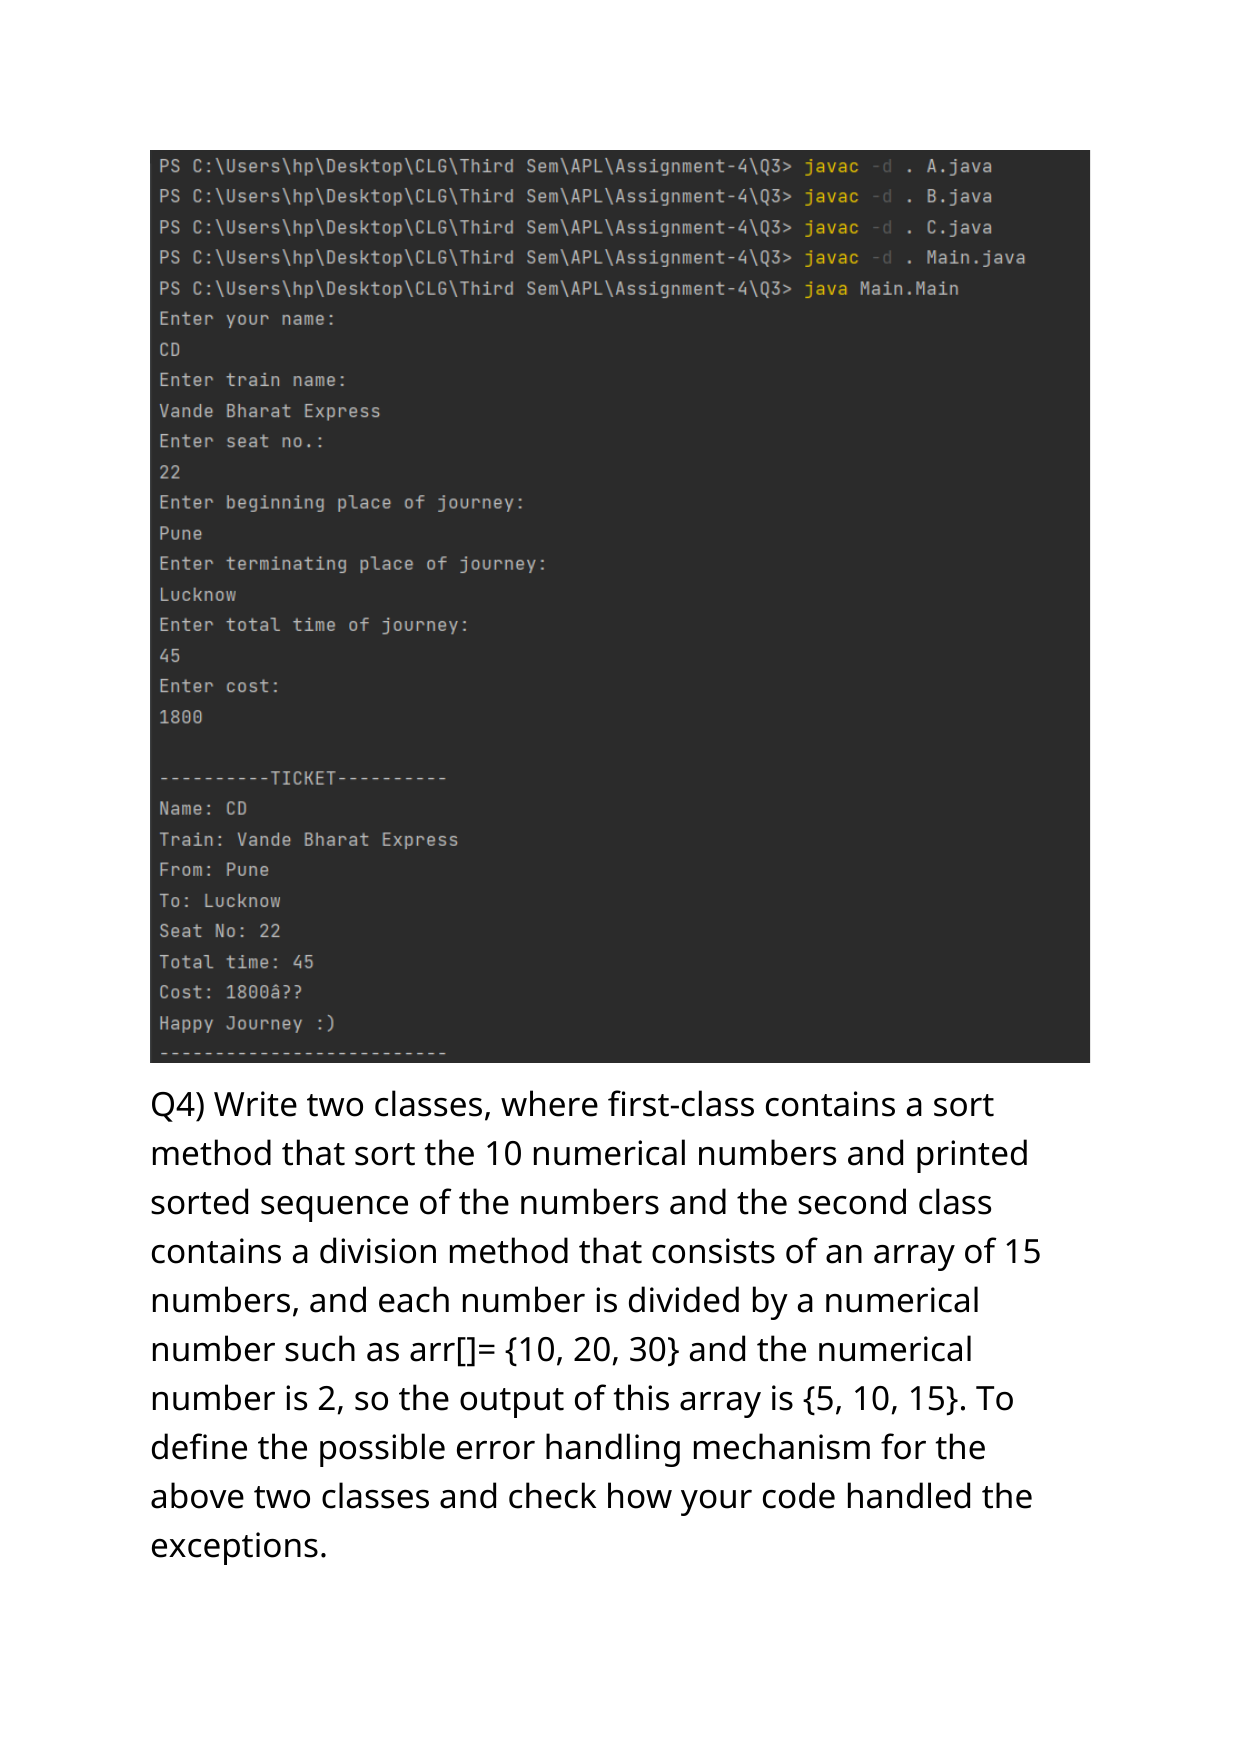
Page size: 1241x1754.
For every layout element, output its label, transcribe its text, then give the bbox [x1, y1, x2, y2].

text Q4) Write two classes, where first-class contains a sort method that sort the 10 numerical numbers and printed sorted sequence of the numbers and the second class contains a division method that consists of an array of 15 numbers, and each number is divided by a numerical number such as arr[]= {10, 20, 30} and the numerical number is 2, so the output of this array is {5, 10, 15}. To define the possible error handling mechanism for the above two classes and check how your code handled the exceptions. [150, 1081, 1090, 1567]
picture [150, 150, 1091, 1063]
